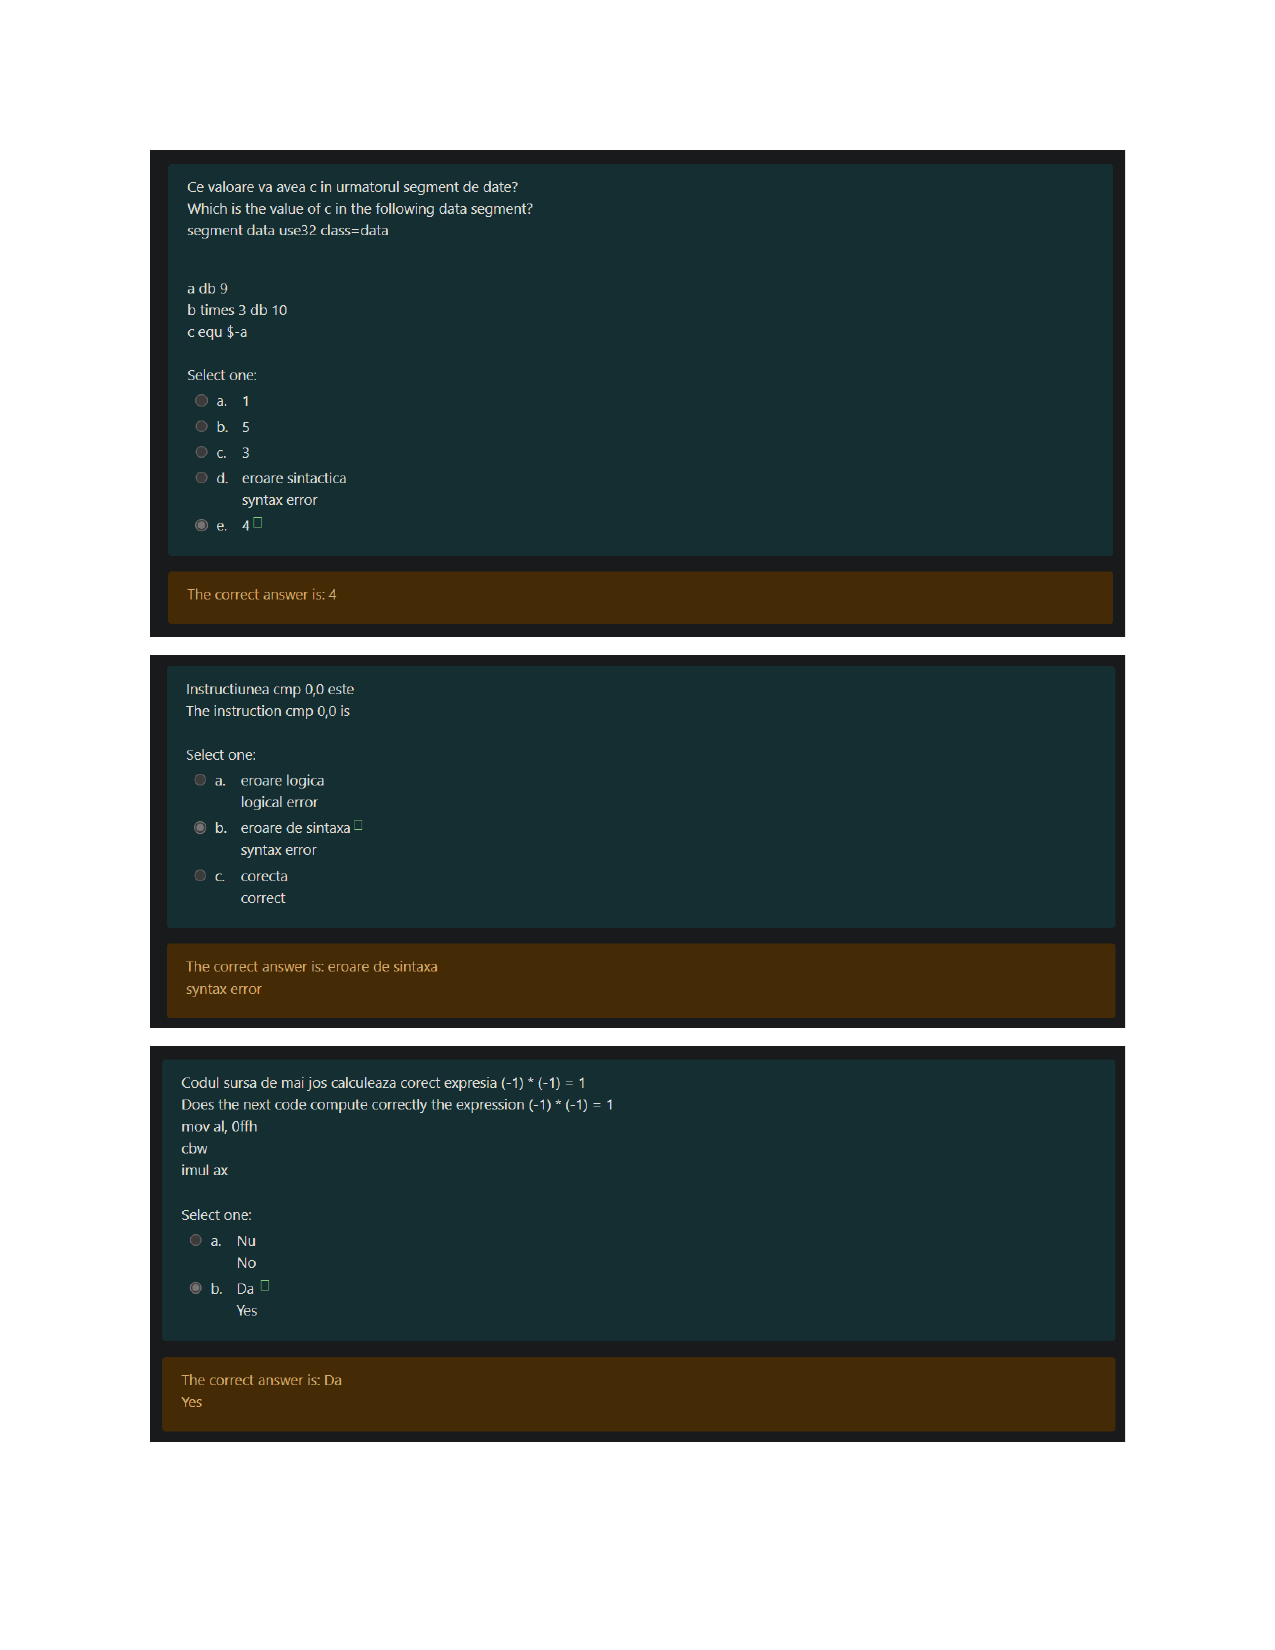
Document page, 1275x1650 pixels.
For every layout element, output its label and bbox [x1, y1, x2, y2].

picture [150, 655, 1125, 1028]
picture [150, 1046, 1125, 1442]
picture [150, 150, 1125, 637]
